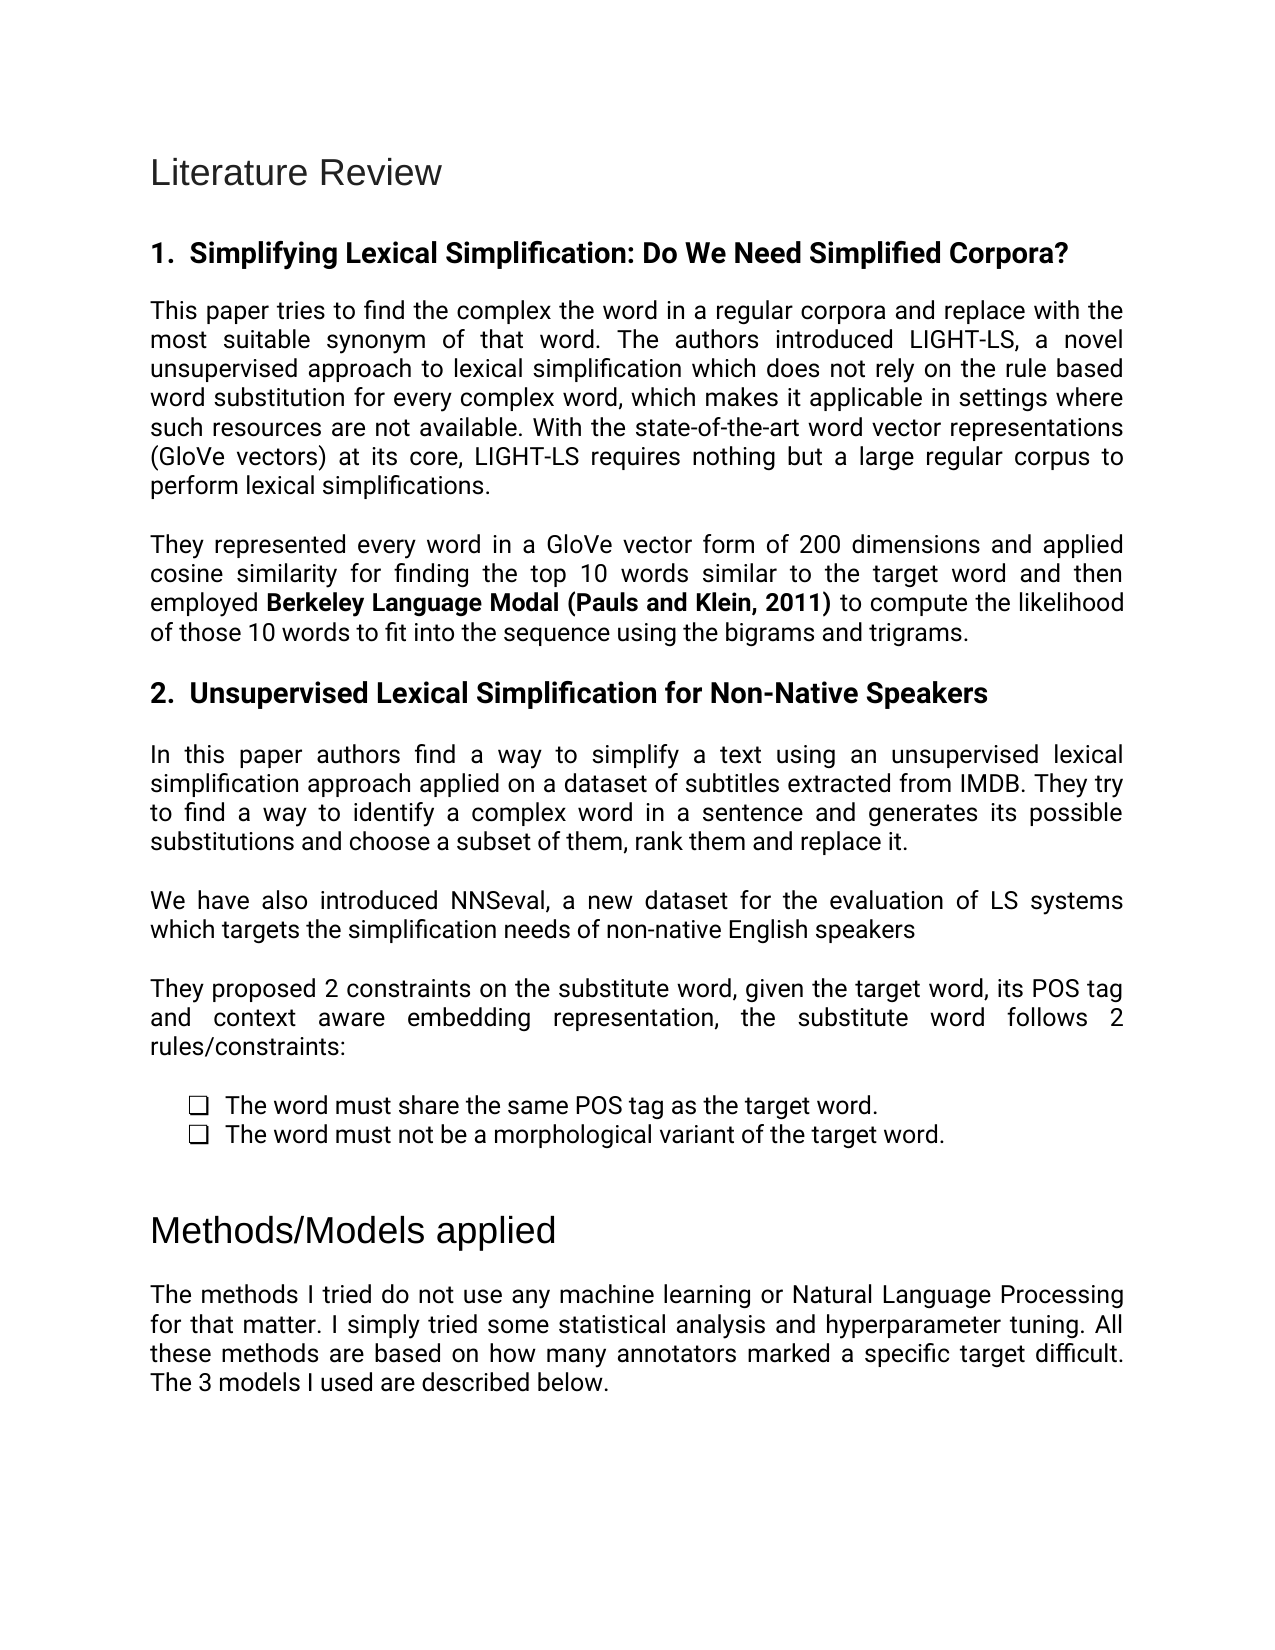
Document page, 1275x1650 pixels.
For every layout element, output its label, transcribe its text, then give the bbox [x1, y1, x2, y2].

text Methods/Models applied [150, 1208, 1125, 1251]
text We have also introduced NNSeval, a new dataset for the evaluation of LS systems which targets the simplification needs of non-native English speakers [150, 886, 1125, 945]
text The methods I tried do not use any machine learning or Natural Language Processing for that matter. I simply tried some statistical analysis and hyperparameter tuning. All these methods are based on how many annotators marked a specific target difficult. The 3 models I used are described below. [150, 1281, 1125, 1398]
text They proposed 2 constraints on the substitute word, given the target word, its POS tag and context aware embedding representation, the substitute word follows 2 rules/constraints: [150, 974, 1125, 1062]
list The word must not be a morphological variant of the target word. [187, 1120, 1125, 1149]
text They represented every word in a GloVe vector form of 200 dimensions and applied cosine similarity for finding the top 10 words similar to the target word and then employed Berkeley Language Modal (Pauls and Klein, 2011) to compute the likelihood of those 10 words to fit into the sequence using the bigrams and trigrams. [150, 530, 1125, 647]
text This paper tries to find the complex the word in a regular corpora and replace with the most suitable synonym of that word. The authors introduced LIGHT-LS, a novel unsupervised approach to lexical simplification which does not rely on the rule based word substitution for every complex word, which makes it applicable in settings where such resources are not available. With the state-of-the-art word vector representations (GloVe vectors) at its core, LIGHT-LS requires nothing but a large regular corpus to perform lexical simplifications. [150, 296, 1125, 501]
list The word must share the same POS tag as the target word. [187, 1091, 1125, 1120]
text In this paper authors find a way to simplify a text using an unsupervised lexical simplification approach applied on a dataset of subtitles extracted from IMDB. They try to find a way to identify a complex word in a sentence and generates its possible substitutions and choose a subset of them, rank them and replace it. [150, 740, 1125, 857]
text 2. Unsupervised Lexical Simplification for Non-Native Speakers [150, 676, 1125, 711]
text 1. Simplifying Lexical Simplification: Do We Need Simplified Corpora? [150, 236, 1125, 270]
text Literature Review [150, 150, 1125, 193]
